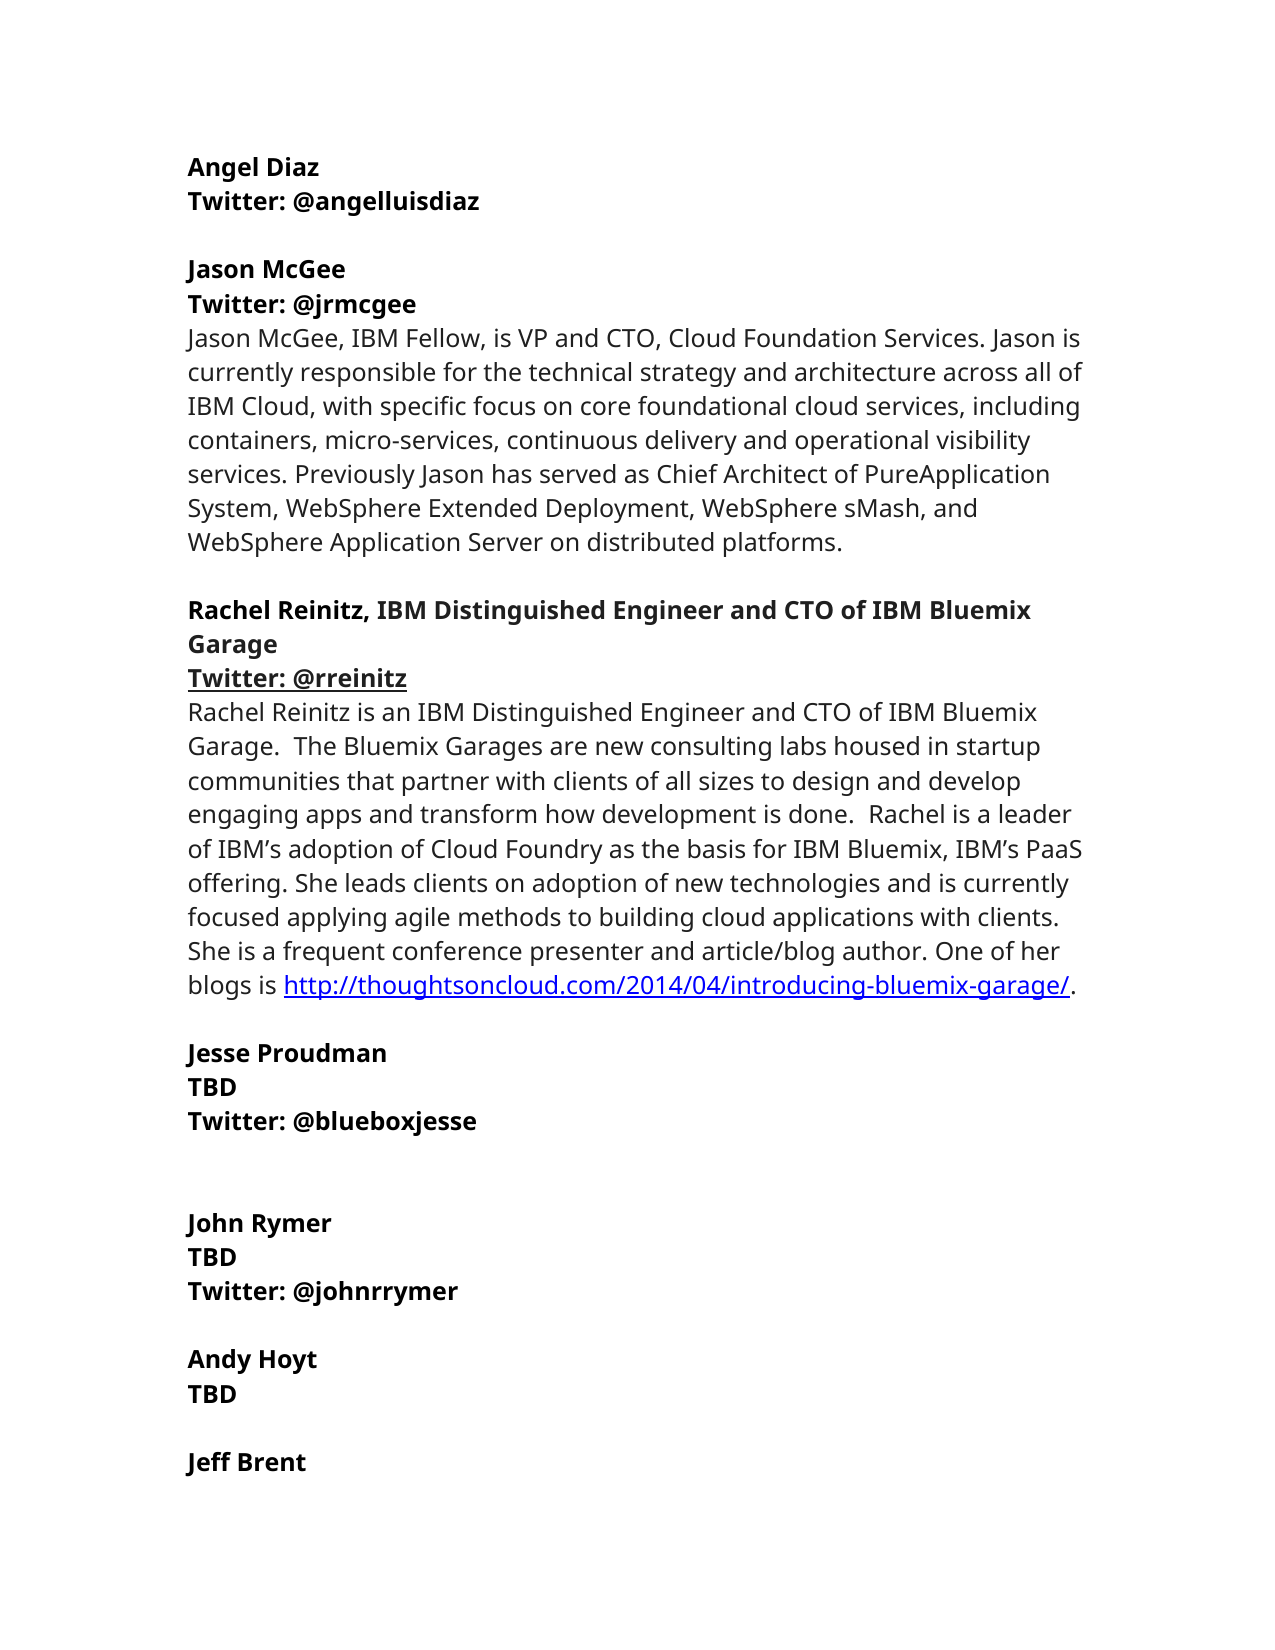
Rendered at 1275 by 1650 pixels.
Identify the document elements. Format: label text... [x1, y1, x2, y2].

text Twitter: @blueboxjesse [187, 1104, 1087, 1138]
text Rachel Reinitz is an IBM Distinguished Engineer and CTO of IBM Bluemix Garage. The Bluemix Garages are new consulting labs housed in startup communities that partner with clients of all sizes to design and develop engaging apps and transform how development is done. Rachel is a leader of IBM’s adoption of Cloud Foundry as the basis for IBM Bluemix, IBM’s PaaS offering. She leads clients on adoption of new technologies and is currently focused applying agile methods to building cloud applications with clients. She is a frequent conference presenter and article/blog author. One of her blogs is http://thoughtsoncloud.com/2014/04/introducing-bluemix-garage/. [187, 695, 1087, 1002]
text Andy Hoyt [187, 1342, 1087, 1376]
text TBD [187, 1376, 1087, 1410]
text TBD [187, 1070, 1087, 1104]
text Jesse Proudman [187, 1036, 1087, 1070]
text Jason McGee [187, 252, 1087, 286]
text TBD [187, 1240, 1087, 1274]
text Jeff Brent [187, 1444, 1087, 1478]
text Twitter: [187, 184, 1087, 218]
text Twitter: @rreinitz [187, 661, 1087, 695]
text Rachel Reinitz, IBM Distinguished Engineer and CTO of IBM Bluemix Garage [187, 593, 1087, 661]
text Twitter: @jrmcgee [187, 286, 1087, 320]
text John Rymer [187, 1206, 1087, 1240]
text Twitter: @johnrrymer [187, 1274, 1087, 1308]
text Jason McGee, IBM Fellow, is VP and CTO, Cloud Foundation Services. Jason is currently responsible for the technical strategy and architecture across all of IBM Cloud, with specific focus on core foundational cloud services, including containers, micro-services, continuous delivery and operational visibility services. Previously Jason has served as Chief Architect of PureApplication System, WebSphere Extended Deployment, WebSphere sMash, and WebSphere Application Server on distributed platforms. [187, 320, 1087, 559]
text Angel Diaz [187, 150, 1087, 184]
